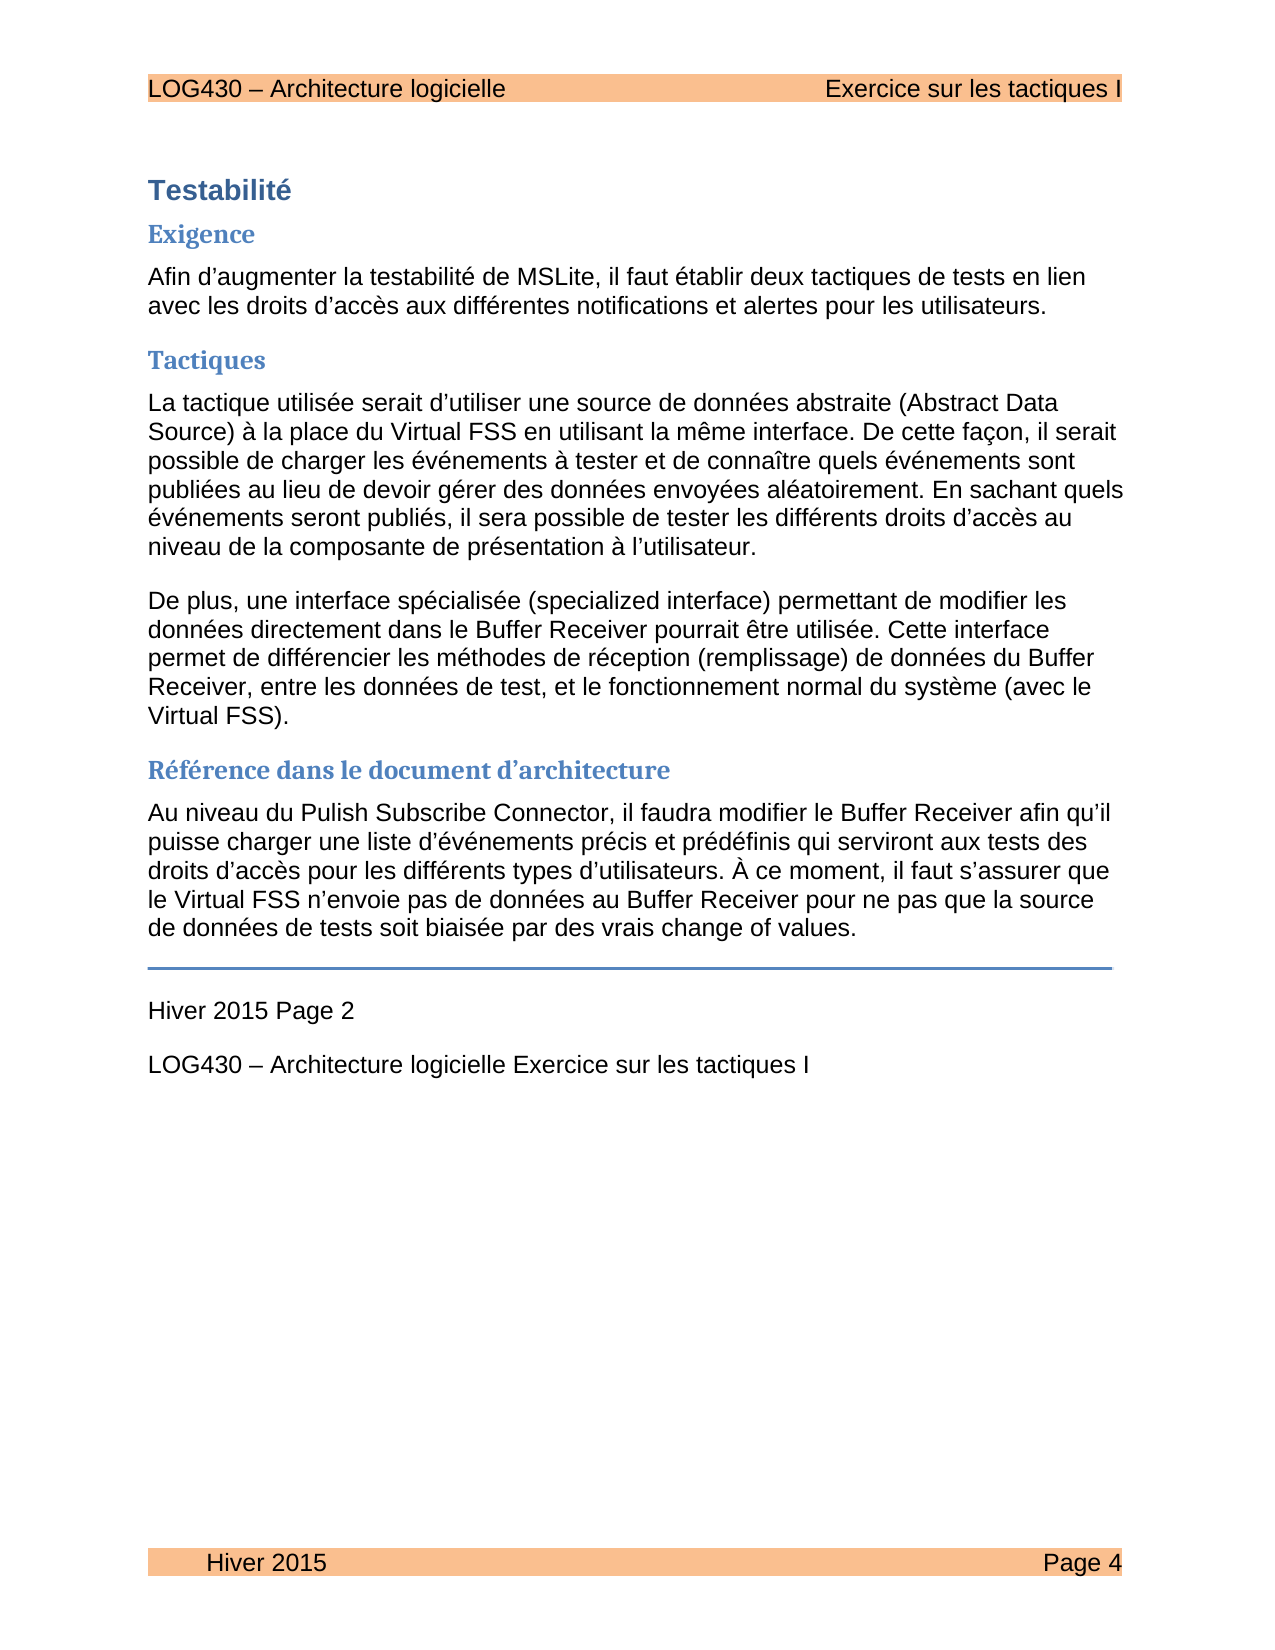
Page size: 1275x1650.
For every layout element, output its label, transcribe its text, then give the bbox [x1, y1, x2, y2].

text LOG430 – Architecture logicielle Exercice sur les tactiques I [148, 1049, 1127, 1078]
subtitle Tactiques [148, 345, 1127, 376]
subtitle Testabilité [148, 173, 1127, 206]
text La tactique utilisée serait d’utiliser une source de données abstraite (Abstract Data Source) à la place du Virtual FSS en utilisant la même interface. De cette façon, il serait possible de charger les événements à tester et de connaître quels événements sont publiées au lieu de devoir gérer des données envoyées aléatoirement. En sachant quels événements seront publiés, il sera possible de tester les différents droits d’accès au niveau de la composante de présentation à l’utilisateur. [148, 388, 1127, 561]
text Au niveau du Pulish Subscribe Connector, il faudra modifier le Buffer Receiver afin qu’il puisse charger une liste d’événements précis et prédéfinis qui serviront aux tests des droits d’accès pour les différents types d’utilisateurs. À ce moment, il faut s’assurer que le Virtual FSS n’envoie pas de données au Buffer Receiver pour ne pas que la source de données de tests soit biaisée par des vrais change of values. [148, 798, 1127, 942]
text Hiver 2015 Page 2 [148, 996, 1127, 1024]
subtitle Référence dans le document d’architecture [148, 755, 1127, 786]
subtitle Exigence [148, 219, 1127, 250]
text De plus, une interface spécialisée (specialized interface) permettant de modifier les données directement dans le Buffer Receiver pourrait être utilisée. Cette interface permet de différencier les méthodes de réception (remplissage) de données du Buffer Receiver, entre les données de test, et le fonctionnement normal du système (avec le Virtual FSS). [148, 586, 1127, 730]
text Afin d’augmenter la testabilité de MSLite, il faut établir deux tactiques de tests en lien avec les droits d’accès aux différentes notifications et alertes pour les utilisateurs. [148, 262, 1127, 320]
